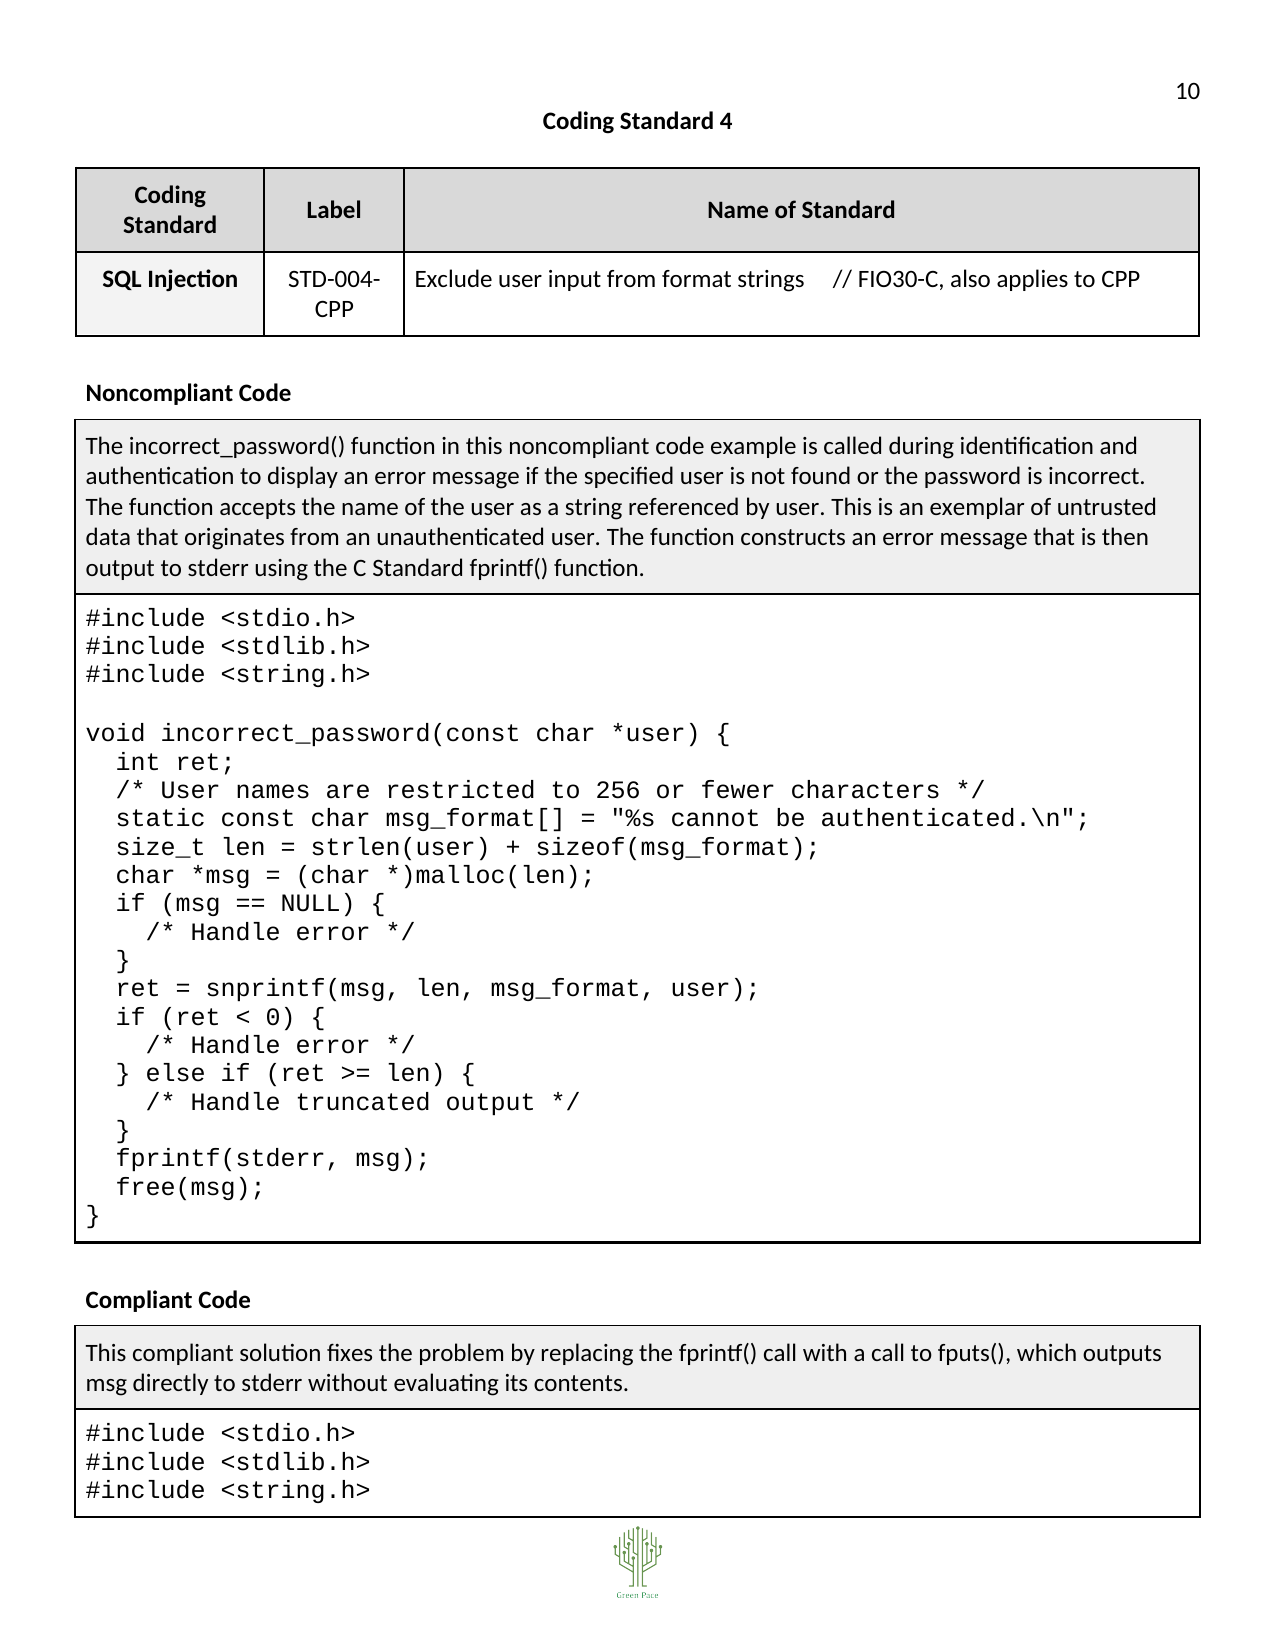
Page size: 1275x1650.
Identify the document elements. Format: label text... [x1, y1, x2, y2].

table_header Name of Standard [405, 169, 1198, 251]
table_header Coding Standard [77, 169, 263, 251]
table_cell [76, 1410, 1199, 1516]
table_cell The incorrect_password() function in this noncompliant code example is called during identification and authentication to display an error message if the specified user is not found or the password is incorrect. The function accepts the name of the user as a string referenced by user. This is an exemplar of untrusted data that originates from an unauthenticated user. The function constructs an error message that is then output to stderr using the C Standard fprintf() function. [76, 420, 1199, 593]
picture [605, 1521, 670, 1606]
table_cell SQL Injection [77, 253, 263, 334]
table_cell #include <stdio.h> #include <stdlib.h> #include <string.h> void incorrect_password(const char *user) { int ret; /* User names are restricted to 256 or fewer characters */ static const char msg_format[] = "%s cannot be authenticated.\n"; size_t len = strlen(user) + sizeof(msg_format); char *msg = (char *)malloc(len); if (msg == NULL) { /* Handle error */ } ret = snprintf(msg, len, msg_format, user); if (ret < 0) { /* Handle error */ } else if (ret >= len) { /* Handle truncated output */ } fprintf(stderr, msg); free(msg); } [76, 595, 1199, 1241]
table_header Label [265, 169, 403, 251]
subtitle Coding Standard 4 [75, 106, 1200, 136]
table_cell Exclude user input from format strings // FIO30-C, also applies to CPP [405, 253, 1198, 334]
table_header Compliant Code [75, 1274, 1200, 1325]
table_cell This compliant solution fixes the problem by replacing the fprintf() call with a call to fputs(), which outputs msg directly to stderr without evaluating its contents. [76, 1326, 1199, 1408]
table_header Noncompliant Code [75, 367, 1200, 418]
table_cell STD-004-CPP [265, 253, 403, 334]
